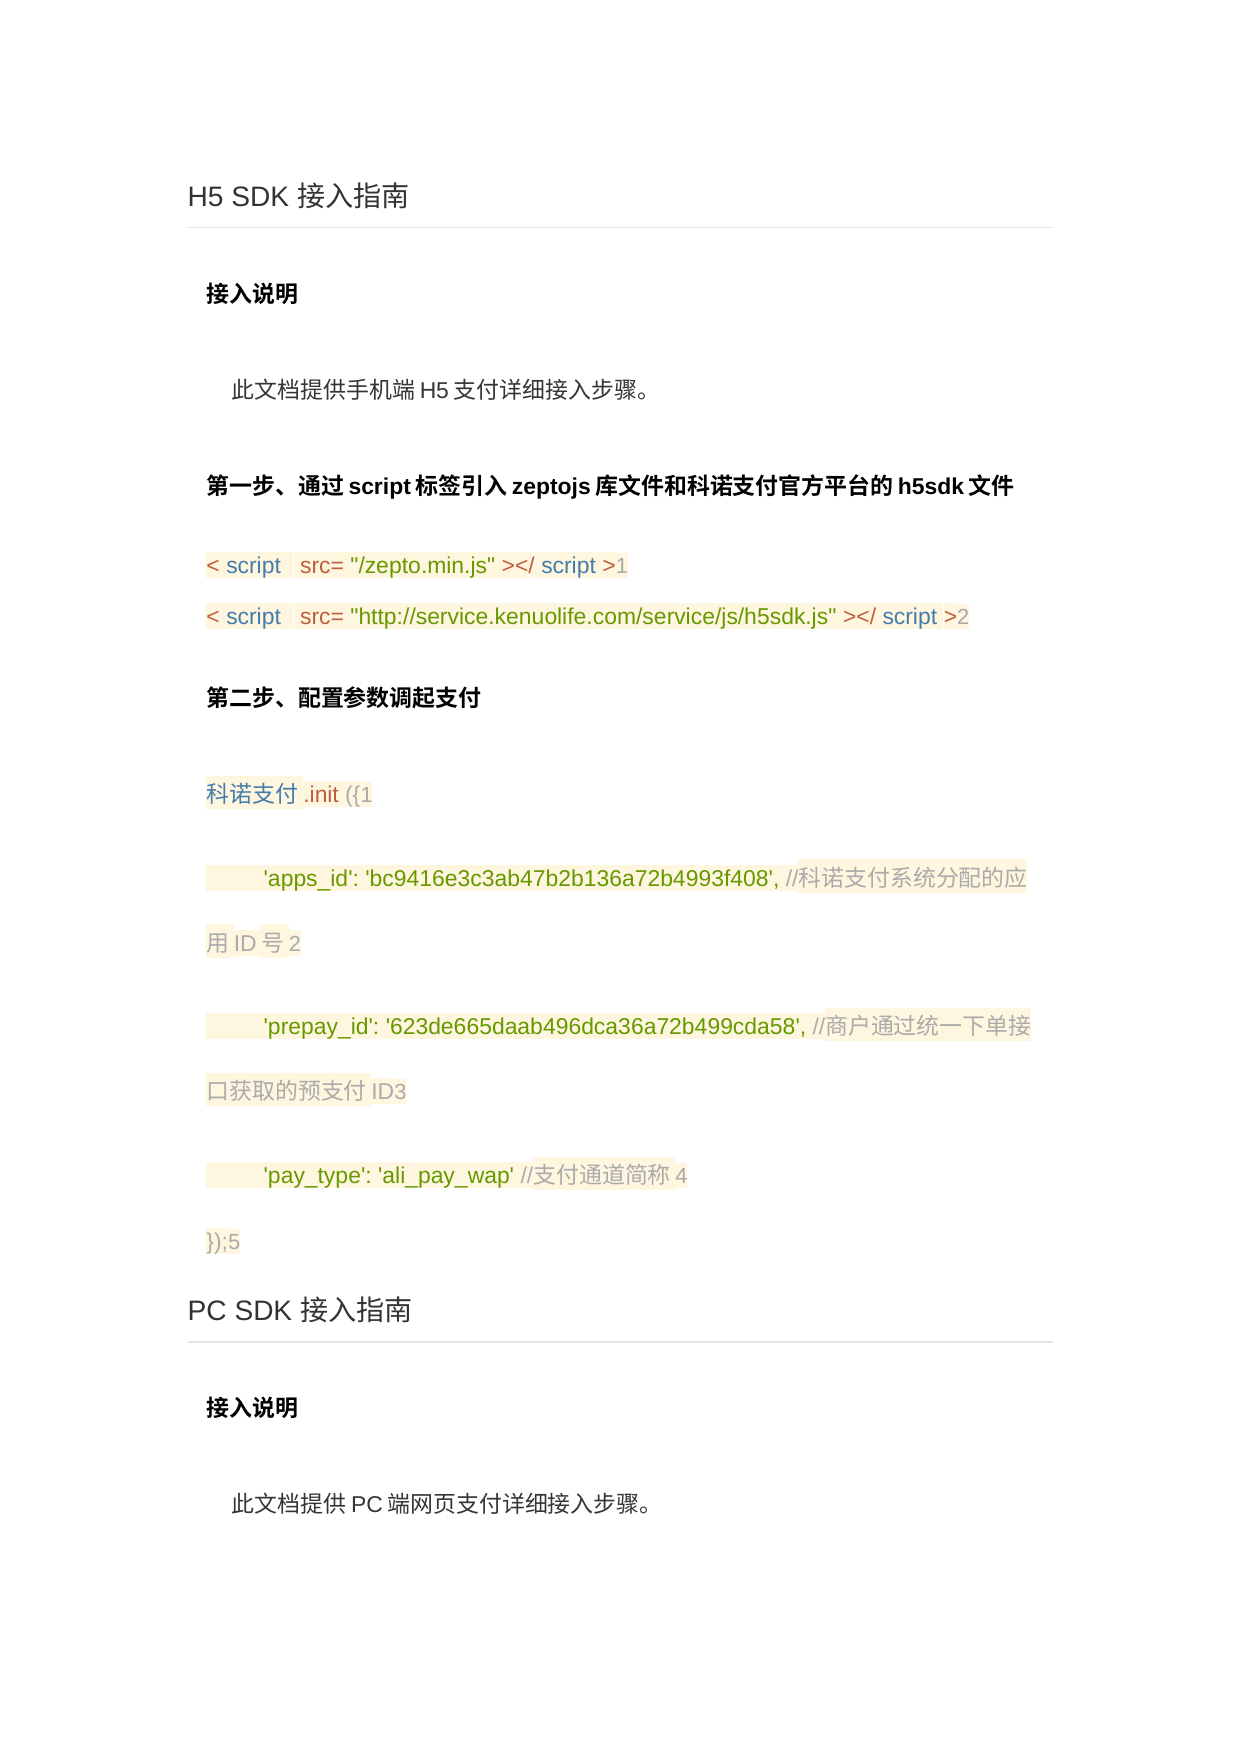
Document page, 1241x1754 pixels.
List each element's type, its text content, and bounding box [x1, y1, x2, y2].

text 第二步、配置参数调起支付 [206, 663, 1034, 728]
text < script src= "http://service.kenuolife.com/service/js/h5sdk.js" ></ script >2 [206, 600, 1034, 632]
text 接入说明 [206, 260, 1034, 325]
text 'apps_id': 'bc9416e3c3ab47b2b136a72b4993f408', //科诺支付系统分配的应用ID号2 [206, 843, 1034, 973]
text 科诺支付 .init ({1 [206, 760, 1034, 825]
text 此文档提供PC端网页支付详细接入步骤。 [206, 1470, 1034, 1535]
text 接入说明 [206, 1374, 1034, 1439]
text PC SDK 接入指南 [187, 1276, 1053, 1343]
text 第一步、通过script标签引入zeptojs库文件和科诺支付官方平台的h5sdk文件 [206, 452, 1034, 517]
text 'prepay_id': '623de665daab496dca36a72b499cda58', //商户通过统一下单接口获取的预支付ID3 [206, 992, 1034, 1122]
text 此文档提供手机端H5支付详细接入步骤。 [206, 356, 1034, 421]
text });5 [206, 1225, 1034, 1257]
text H5 SDK 接入指南 [187, 162, 1053, 228]
text 'pay_type': 'ali_pay_wap' //支付通道简称4 [206, 1141, 1034, 1206]
text < script src= "/zepto.min.js" ></ script >1 [206, 548, 1034, 581]
